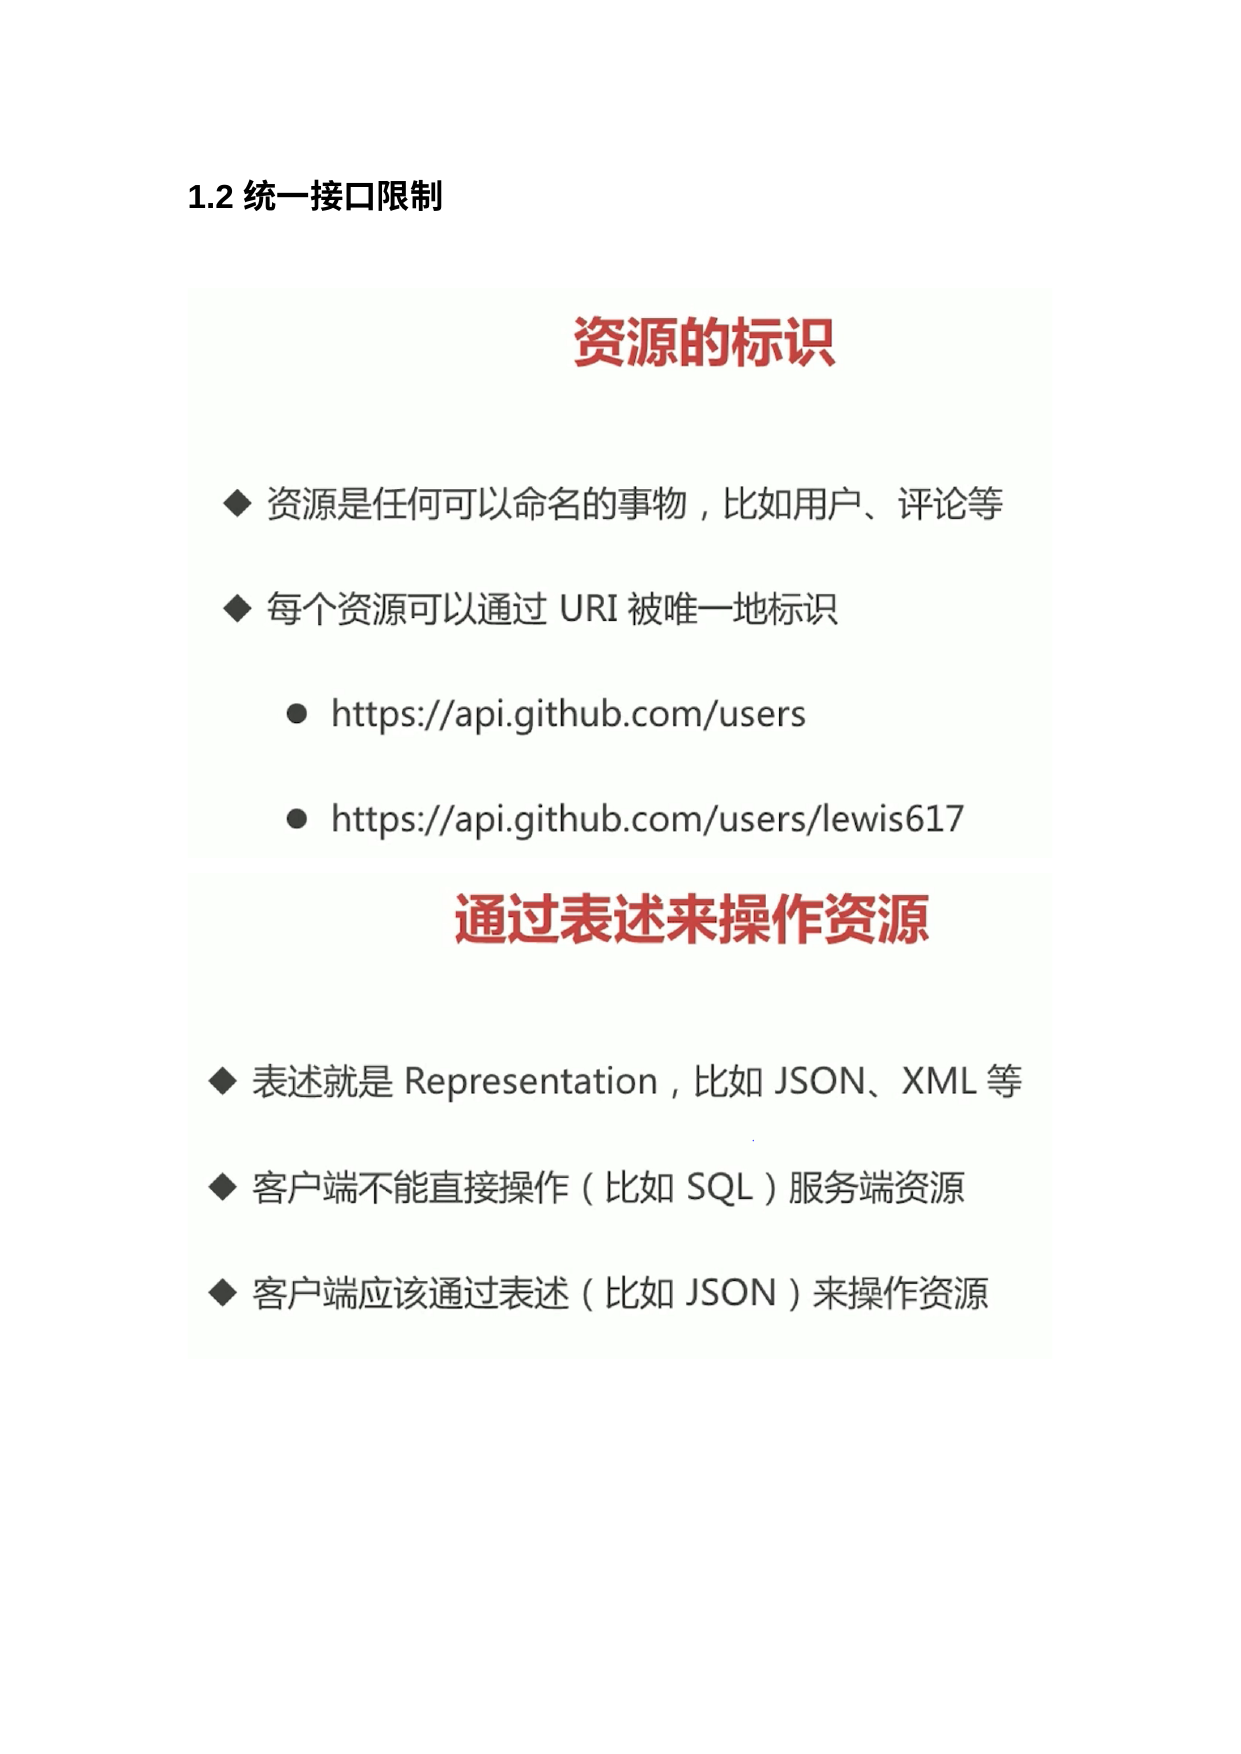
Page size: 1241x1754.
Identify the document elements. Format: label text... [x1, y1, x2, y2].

picture [187, 873, 1053, 1359]
subtitle 1.2 统一接口限制 [187, 162, 1053, 227]
picture [187, 288, 1053, 858]
